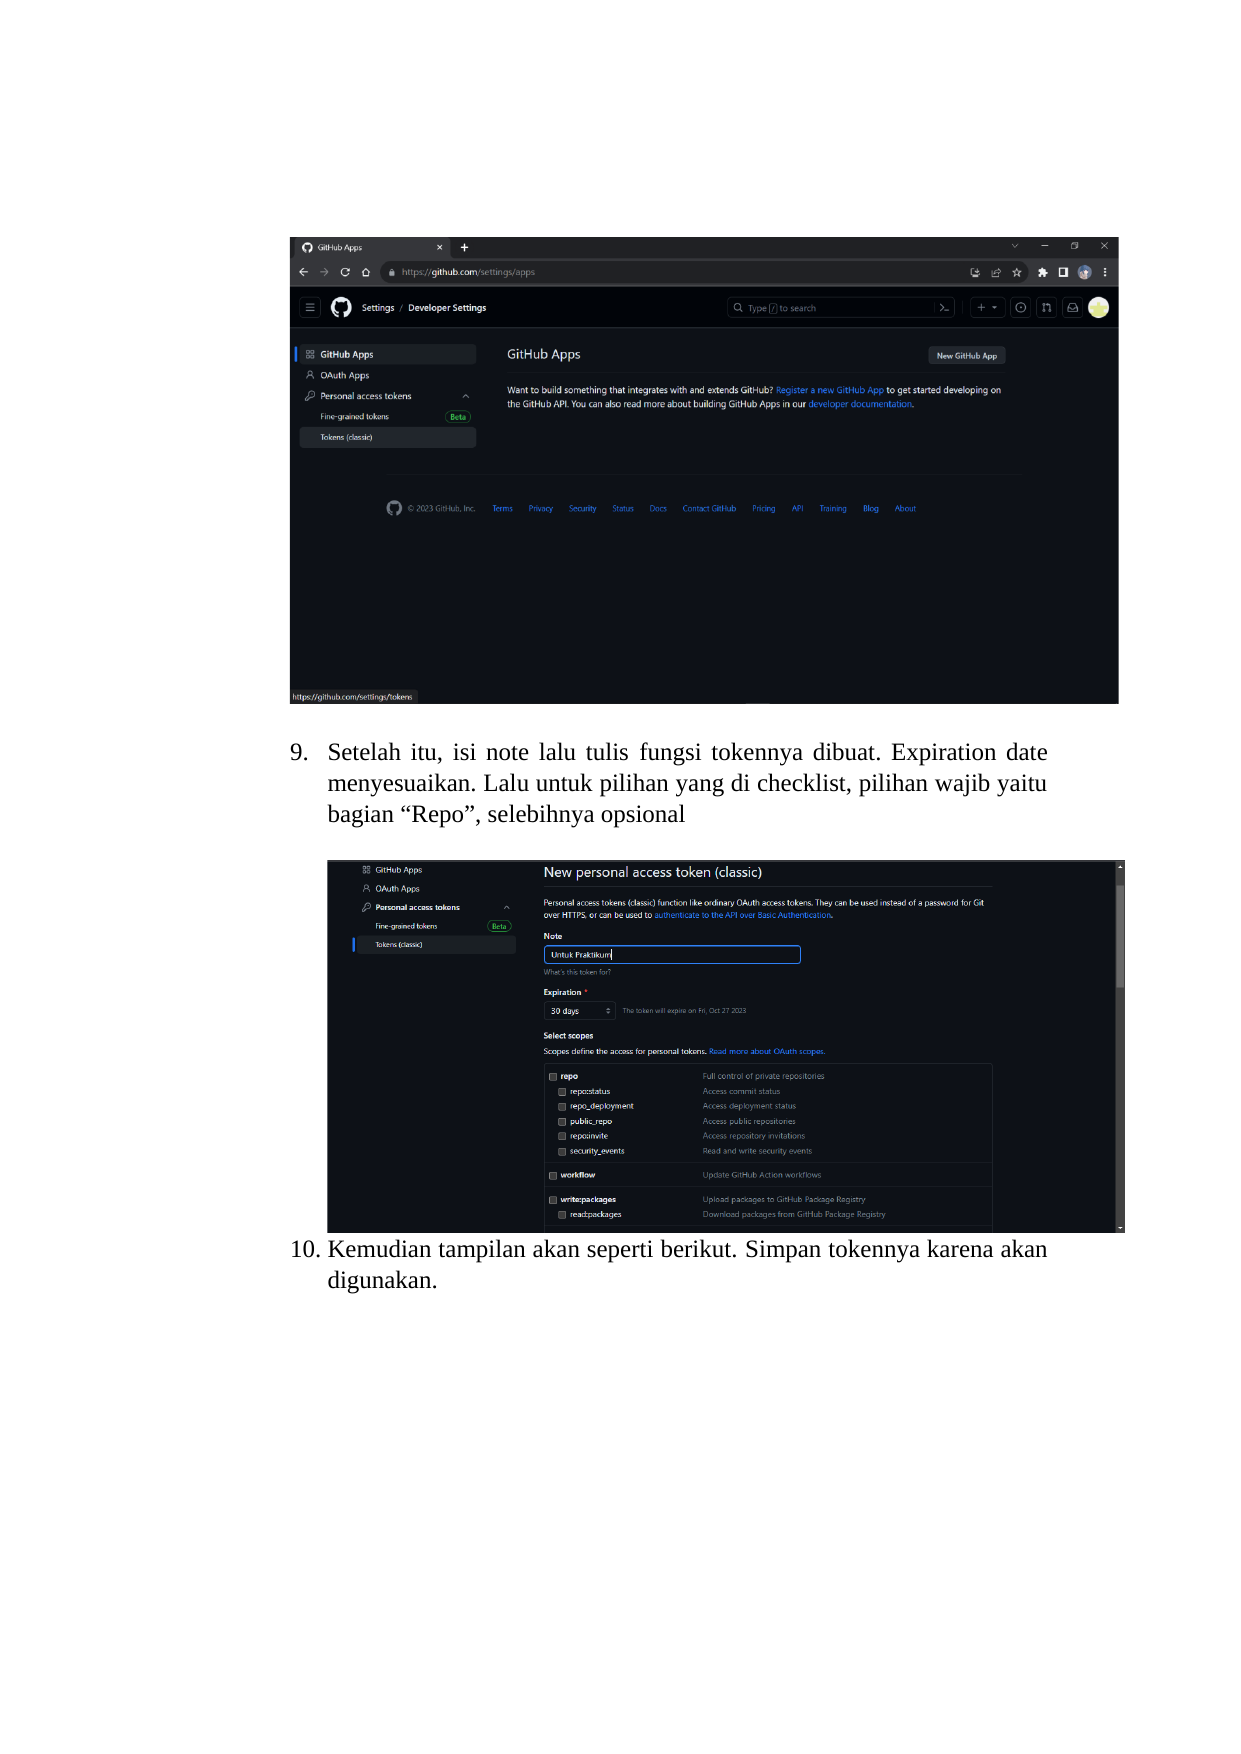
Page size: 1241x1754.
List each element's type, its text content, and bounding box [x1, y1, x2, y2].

list Setelah itu, isi note lalu tulis fungsi tokennya dibuat. Expiration date menyesuaikan. Lalu untuk pilihan yang di checklist, pilihan wajib yaitu bagian “Repo”, selebihnya opsional [290, 737, 1048, 827]
picture [327, 860, 1125, 1233]
list Kemudian tampilan akan seperti berikut. Simpan tokennya karena akan digunakan. [290, 1234, 1048, 1294]
picture [289, 237, 1119, 704]
